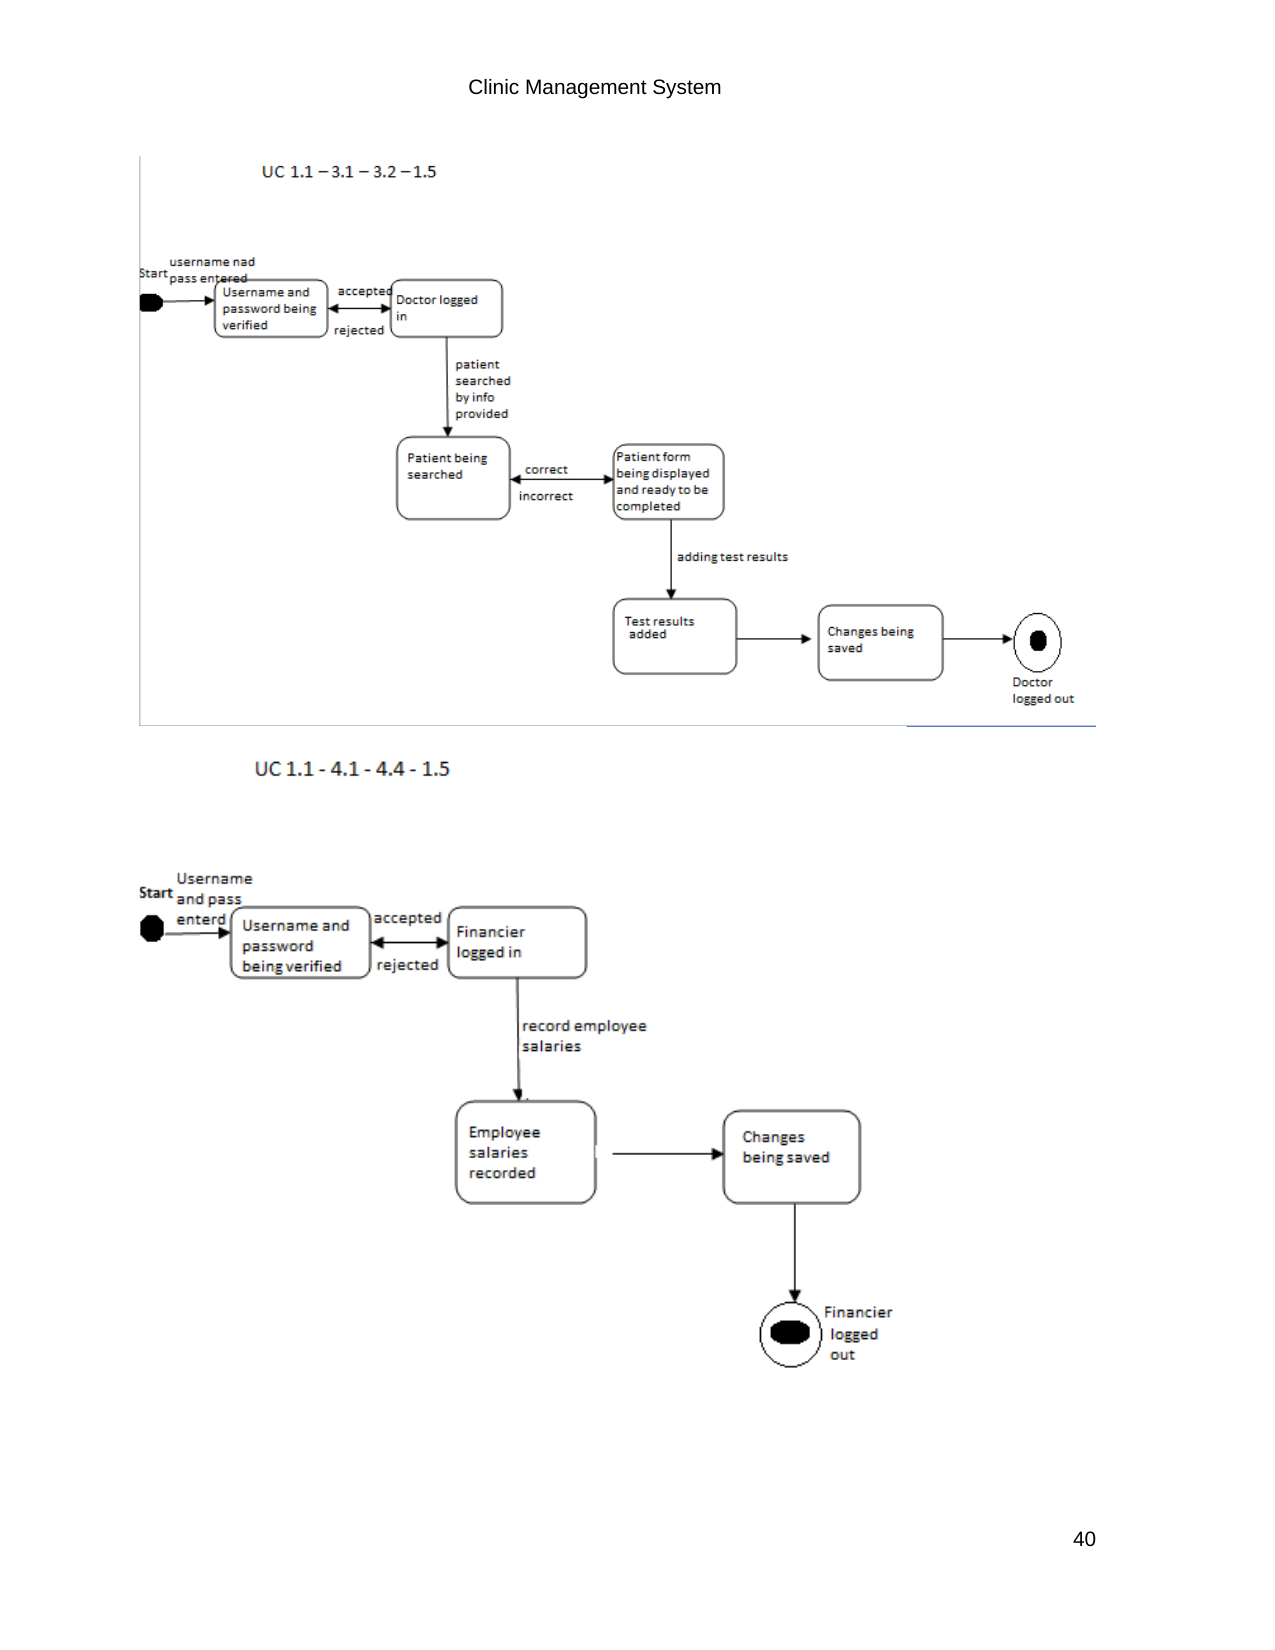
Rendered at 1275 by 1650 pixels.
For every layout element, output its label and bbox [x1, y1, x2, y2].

picture [139, 156, 1096, 1396]
